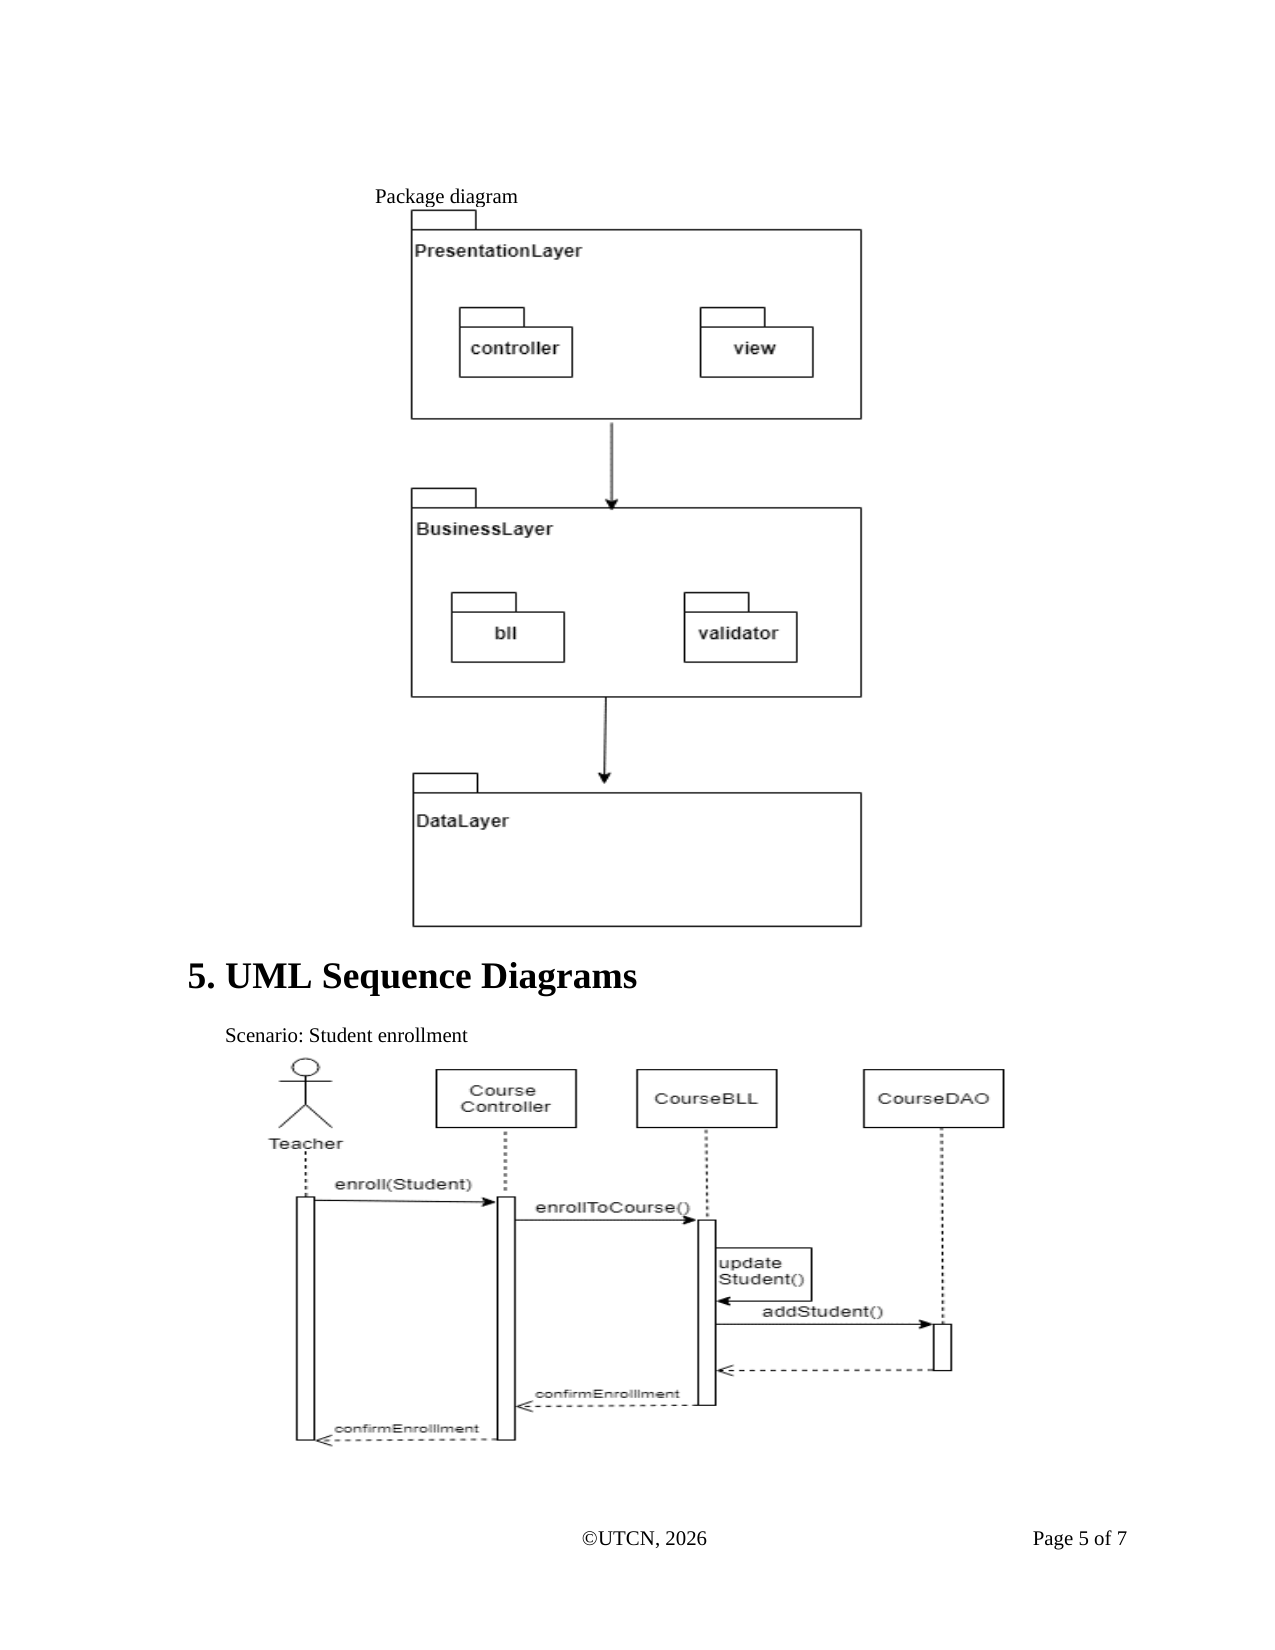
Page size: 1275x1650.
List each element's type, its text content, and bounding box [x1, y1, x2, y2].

picture [408, 207, 867, 930]
title UML Sequence Diagrams [187, 953, 1125, 997]
text Package diagram [150, 183, 1125, 208]
list Scenario: Student enrollment [225, 1022, 1125, 1047]
picture [251, 1046, 1024, 1465]
